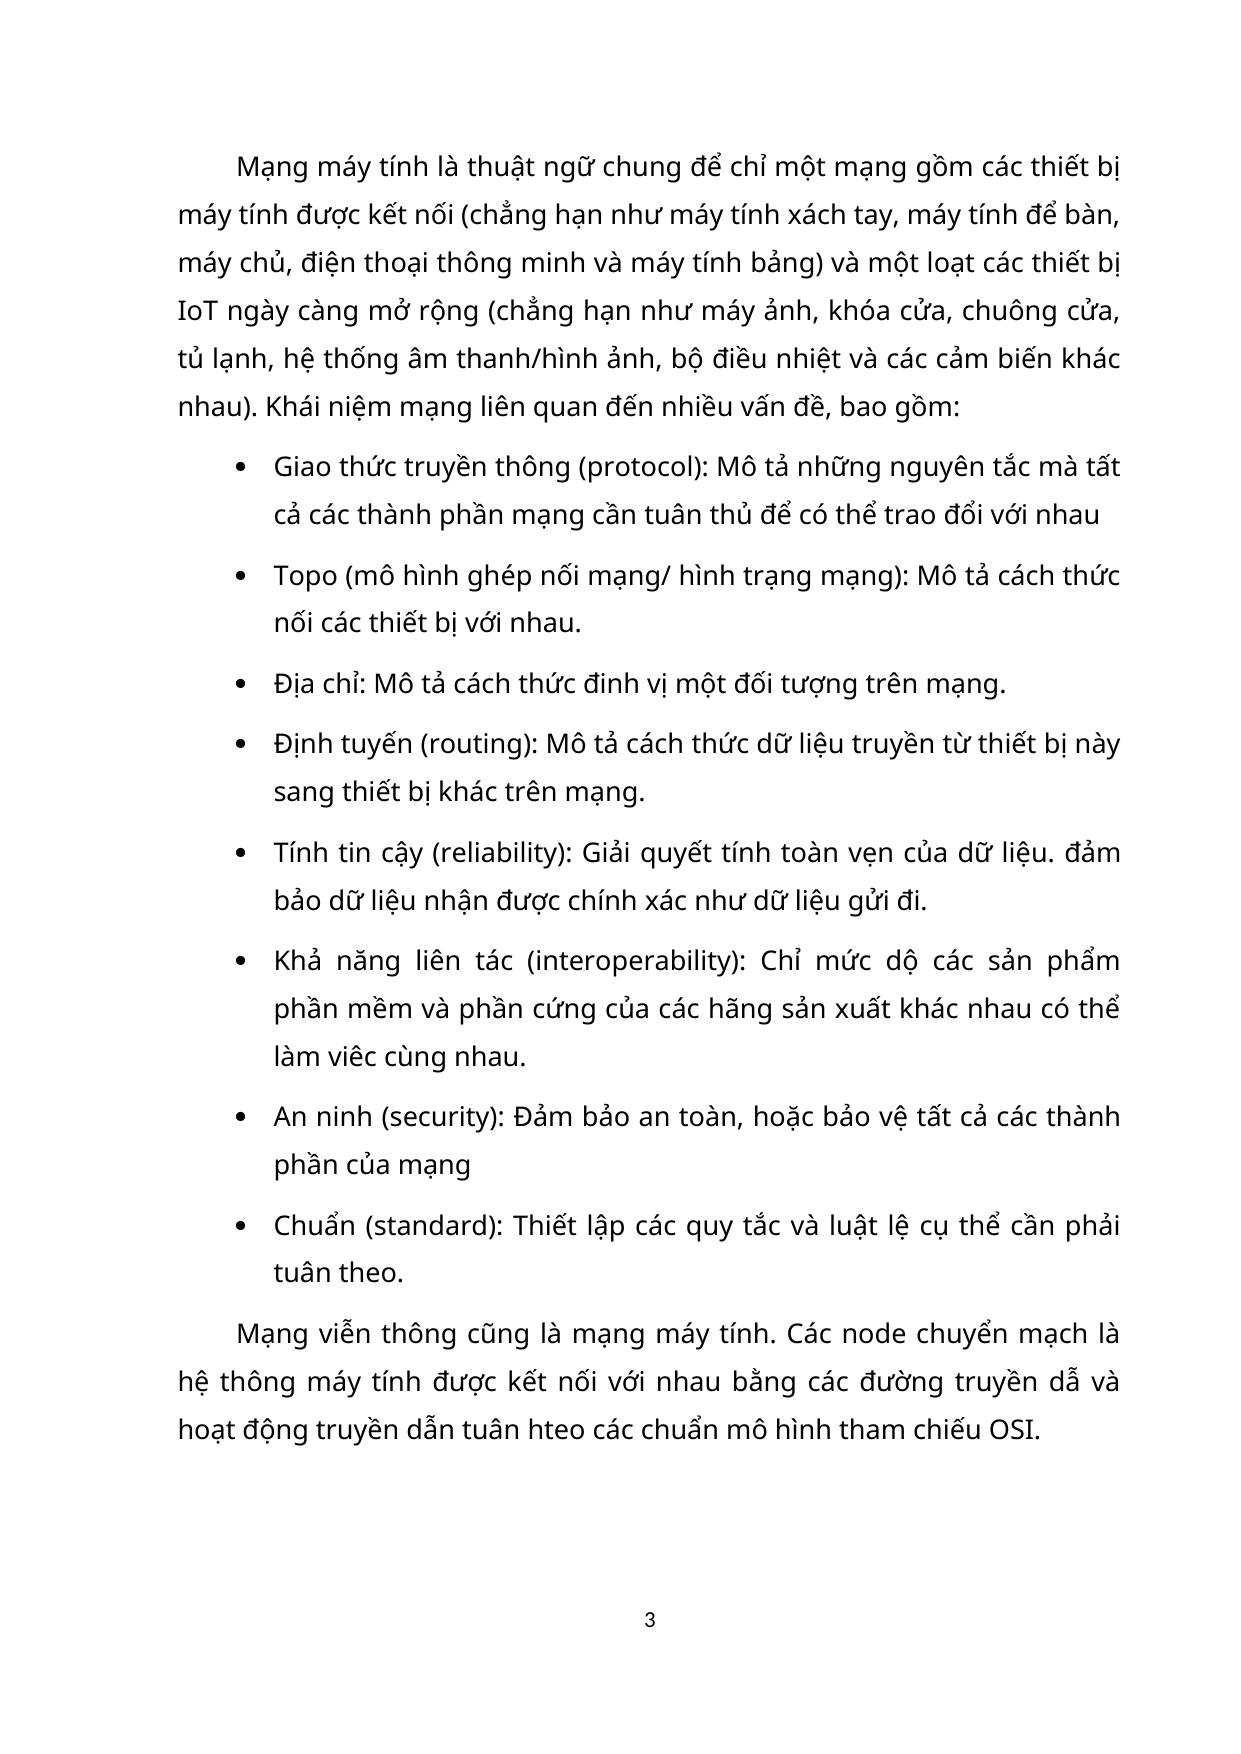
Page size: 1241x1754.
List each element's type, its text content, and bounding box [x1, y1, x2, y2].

list Topo (mô hình ghép nối mạng/ hình trạng mạng): Mô tả cách thức nối các thiết bị với nhau. [236, 556, 1122, 641]
list Định tuyến (routing): Mô tả cách thức dữ liệu truyền từ thiết bị này sang thiết bị khác trên mạng. [236, 725, 1122, 809]
list Địa chỉ: Mô tả cách thức đinh vị một đối tượng trên mạng. [236, 664, 1122, 701]
text Mạng viễn thông cũng là mạng máy tính. Các node chuyển mạch là hệ thông máy tính được kết nối với nhau bằng các đường truyền dẫ và hoạt động truyền dẫn tuân hteo các chuẩn mô hình tham chiếu OSI. [177, 1314, 1122, 1447]
list Chuẩn (standard): Thiết lập các quy tắc và luật lệ cụ thể cần phải tuân theo. [236, 1206, 1122, 1291]
list Tính tin cậy (reliability): Giải quyết tính toàn vẹn của dữ liệu. đảm bảo dữ liệu nhận được chính xác như dữ liệu gửi đi. [236, 833, 1122, 918]
list Khả năng liên tác (interoperability): Chỉ mức dộ các sản phẩm phần mềm và phần cứng của các hãng sản xuất khác nhau có thể làm viêc cùng nhau. [236, 941, 1122, 1074]
list Giao thức truyền thông (protocol): Mô tả những nguyên tắc mà tất cả các thành phần mạng cần tuân thủ để có thể trao đổi với nhau [236, 448, 1122, 532]
text Mạng máy tính là thuật ngữ chung để chỉ một mạng gồm các thiết bị máy tính được kết nối (chẳng hạn như máy tính xách tay, máy tính để bàn, máy chủ, điện thoại thông minh và máy tính bảng) và một loạt các thiết bị IoT ngày càng mở rộng (chẳng hạn như máy ảnh, khóa cửa, chuông cửa, tủ lạnh, hệ thống âm thanh/hình ảnh, bộ điều nhiệt và các cảm biến khác nhau). Khái niệm mạng liên quan đến nhiều vấn đề, bao gồm: [177, 148, 1122, 424]
list An ninh (security): Đảm bảo an toàn, hoặc bảo vệ tất cả các thành phần của mạng [236, 1098, 1122, 1182]
